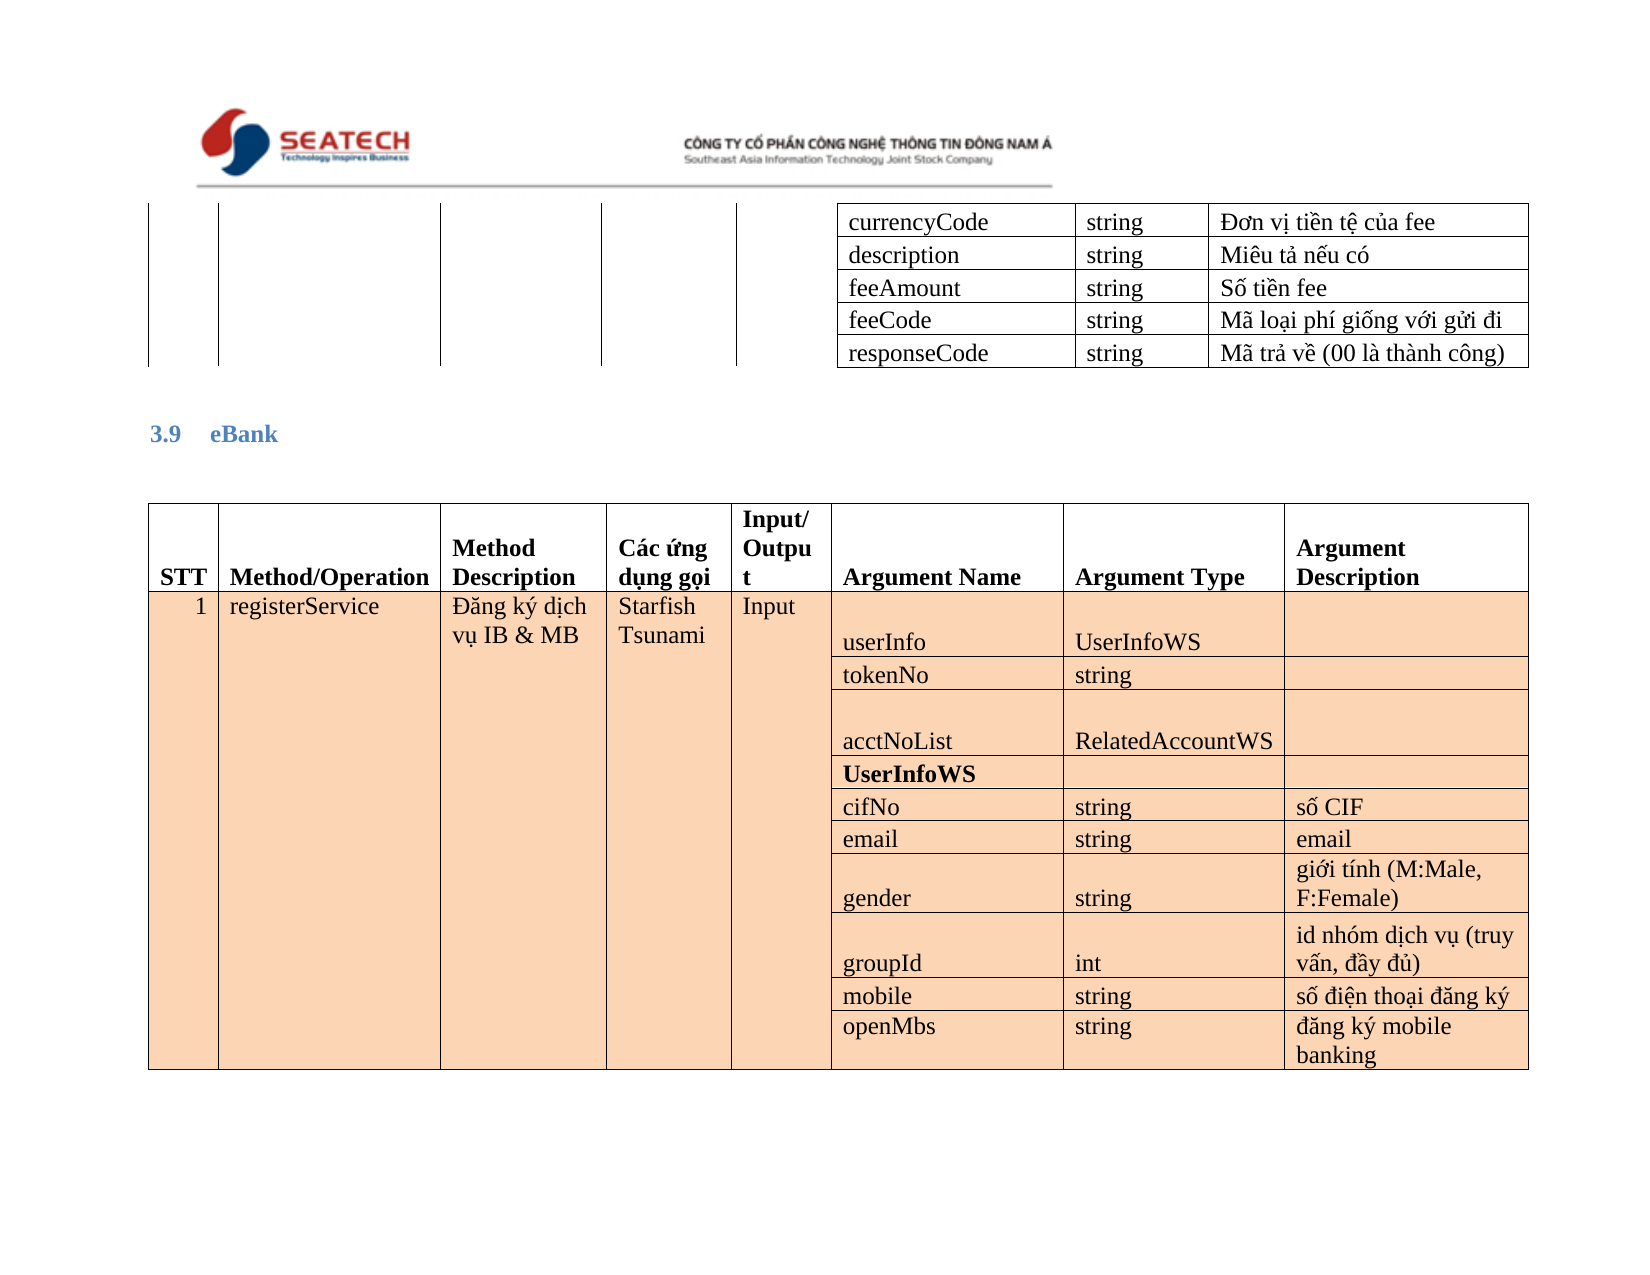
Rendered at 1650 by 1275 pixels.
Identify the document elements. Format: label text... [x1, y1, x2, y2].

table_cell string [1064, 978, 1284, 1010]
table_header Method Description [441, 504, 606, 591]
table_cell mobile [832, 978, 1063, 1010]
table_cell cifNo [832, 789, 1063, 820]
table_cell int [1064, 913, 1284, 977]
table_cell currencyCode [838, 204, 1075, 236]
table_header Argument Description [1285, 504, 1528, 591]
table_cell đăng ký mobile banking [1285, 1011, 1528, 1069]
table_cell Đơn vị tiền tệ của fee [1209, 204, 1528, 236]
table_header Input/ Output [732, 504, 831, 591]
table_cell string [1064, 657, 1284, 689]
table_cell [1285, 657, 1528, 689]
table_cell string [1076, 335, 1208, 367]
table_cell feeAmount [838, 270, 1075, 302]
table_cell userInfo [832, 592, 1063, 656]
table_cell UserInfoWS [832, 756, 1063, 787]
table_cell 1 [149, 592, 218, 1069]
table_cell string [1076, 303, 1208, 334]
table_cell string [1064, 789, 1284, 820]
table_cell [1285, 756, 1528, 787]
table_cell string [1064, 821, 1284, 853]
table_cell số điện thoại đăng ký [1285, 978, 1528, 1010]
table_cell UserInfoWS [1064, 592, 1284, 656]
table_cell email [832, 821, 1063, 853]
table_cell gender [832, 854, 1063, 912]
subtitle eBank [150, 419, 1500, 448]
table_cell responseCode [838, 335, 1075, 367]
table_cell Starfish Tsunami [607, 592, 731, 1069]
table_header Method/Operation [219, 504, 440, 591]
table_cell feeCode [838, 303, 1075, 334]
table_cell Đăng ký dịch vụ IB & MB [441, 592, 606, 1069]
table_cell số CIF [1285, 789, 1528, 820]
table_cell tokenNo [832, 657, 1063, 689]
table_cell Số tiền fee [1209, 270, 1528, 302]
table_cell description [838, 237, 1075, 269]
table_cell string [1064, 854, 1284, 912]
table_cell Miêu tả nếu có [1209, 237, 1528, 269]
table_cell string [1076, 204, 1208, 236]
picture [150, 75, 1094, 204]
table_cell giới tính (M:Male, F:Female) [1285, 854, 1528, 912]
table_cell string [1064, 1011, 1284, 1069]
table_header STT [149, 504, 218, 591]
table_cell id nhóm dịch vụ (truy vấn, đầy đủ) [1285, 913, 1528, 977]
table_cell string [1076, 237, 1208, 269]
table_header Các ứng dụng gọi [607, 504, 731, 591]
table_cell Input [732, 592, 831, 1069]
table_cell [1285, 690, 1528, 755]
table_cell registerService [219, 592, 440, 1069]
table_cell [1064, 756, 1284, 787]
table_cell openMbs [832, 1011, 1063, 1069]
table_cell RelatedAccountWS [1064, 690, 1284, 755]
table_cell email [1285, 821, 1528, 853]
table_cell Mã loại phí giống với gửi đi [1209, 303, 1528, 334]
table_cell [1285, 592, 1528, 656]
table_cell Mã trả về (00 là thành công) [1209, 335, 1528, 367]
table_header Argument Type [1064, 504, 1284, 591]
table_cell acctNoList [832, 690, 1063, 755]
table_cell string [1076, 270, 1208, 302]
table_header Argument Name [832, 504, 1063, 591]
table_cell groupId [832, 913, 1063, 977]
